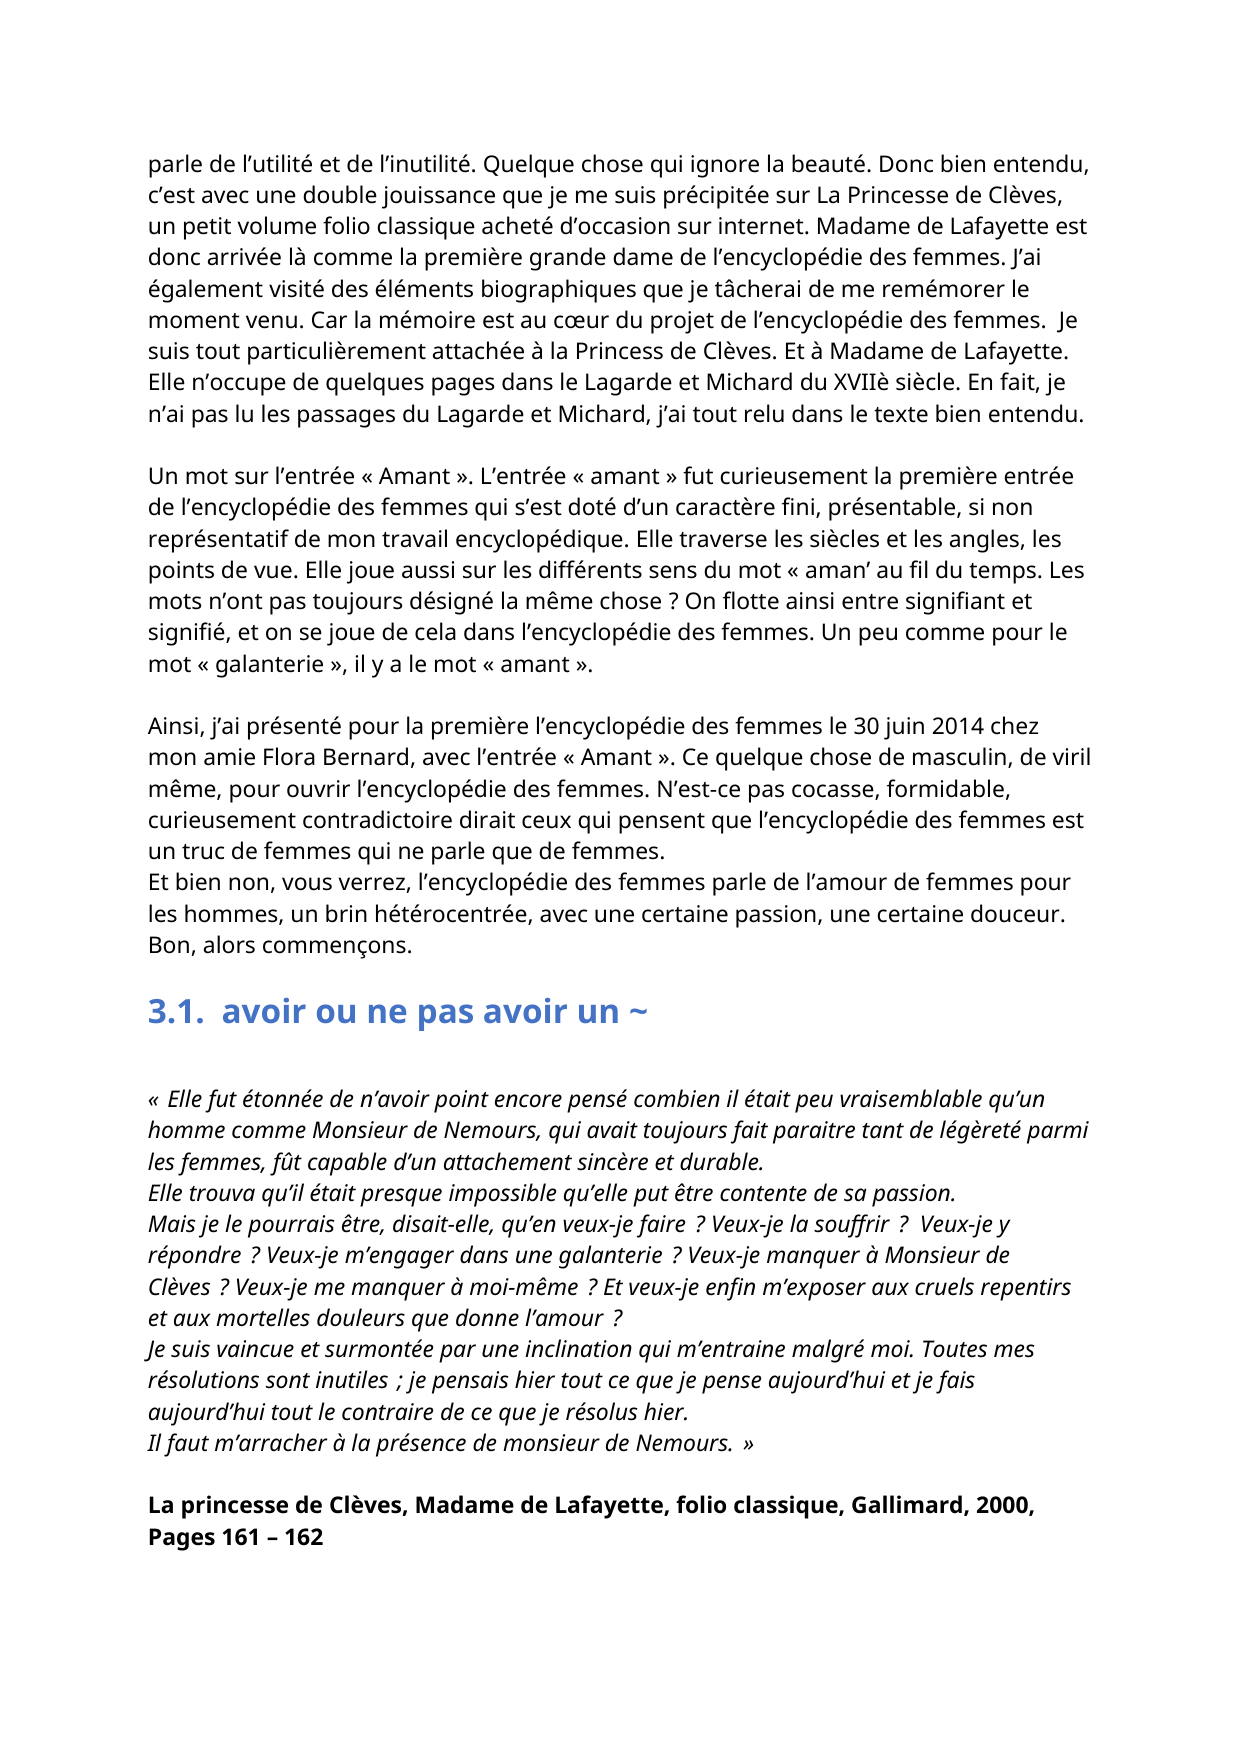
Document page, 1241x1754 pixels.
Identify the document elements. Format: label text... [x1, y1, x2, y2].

subtitle avoir ou ne pas avoir un ~ [148, 988, 1093, 1033]
text Un mot sur l’entrée « Amant ». L’entrée « amant » fut curieusement la première entrée de l’encyclopédie des femmes qui s’est doté d’un caractère fini, présentable, si non représentatif de mon travail encyclopédique. Elle traverse les siècles et les angles, les points de vue. Elle joue aussi sur les différents sens du mot « aman’ au fil du temps. Les mots n’ont pas toujours désigné la même chose ? On flotte ainsi entre signifiant et signifié, et on se joue de cela dans l’encyclopédie des femmes. Un peu comme pour le mot « galanterie », il y a le mot « amant ». [148, 460, 1093, 679]
text La princesse de Clèves, Madame de Lafayette, folio classique, Gallimard, 2000, Pages 161 – 162 [148, 1458, 1093, 1552]
text « Elle fut étonnée de n’avoir point encore pensé combien il était peu vraisemblable qu’un homme comme Monsieur de Nemours, qui avait toujours fait paraitre tant de légèreté parmi les femmes, fût capable d’un attachement sincère et durable. Elle trouva qu’il était presque impossible qu’elle put être contente de sa passion. Mais je le pourrais être, disait-elle, qu’en veux-je faire ? Veux-je la souffrir ? Veux-je y répondre ? Veux-je m’engager dans une galanterie ? Veux-je manquer à Monsieur de Clèves ? Veux-je me manquer à moi-même ? Et veux-je enfin m’exposer aux cruels repentirs et aux mortelles douleurs que donne l’amour ? Je suis vaincue et surmontée par une inclination qui m’entraine malgré moi. Toutes mes résolutions sont inutiles ; je pensais hier tout ce que je pense aujourd’hui et je fais aujourd’hui tout le contraire de ce que je résolus hier. Il faut m’arracher à la présence de monsieur de Nemours. » [148, 1083, 1093, 1458]
text Ainsi, j’ai présenté pour la première l’encyclopédie des femmes le 30 juin 2014 chez mon amie Flora Bernard, avec l’entrée « Amant ». Ce quelque chose de masculin, de viril même, pour ouvrir l’encyclopédie des femmes. N’est-ce pas cocasse, formidable, curieusement contradictoire dirait ceux qui pensent que l’encyclopédie des femmes est un truc de femmes qui ne parle que de femmes. [148, 710, 1093, 866]
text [148, 148, 1093, 429]
text Et bien non, vous verrez, l’encyclopédie des femmes parle de l’amour de femmes pour les hommes, un brin hétérocentrée, avec une certaine passion, une certaine douceur. [148, 866, 1093, 929]
text Bon, alors commençons. [148, 929, 1093, 960]
